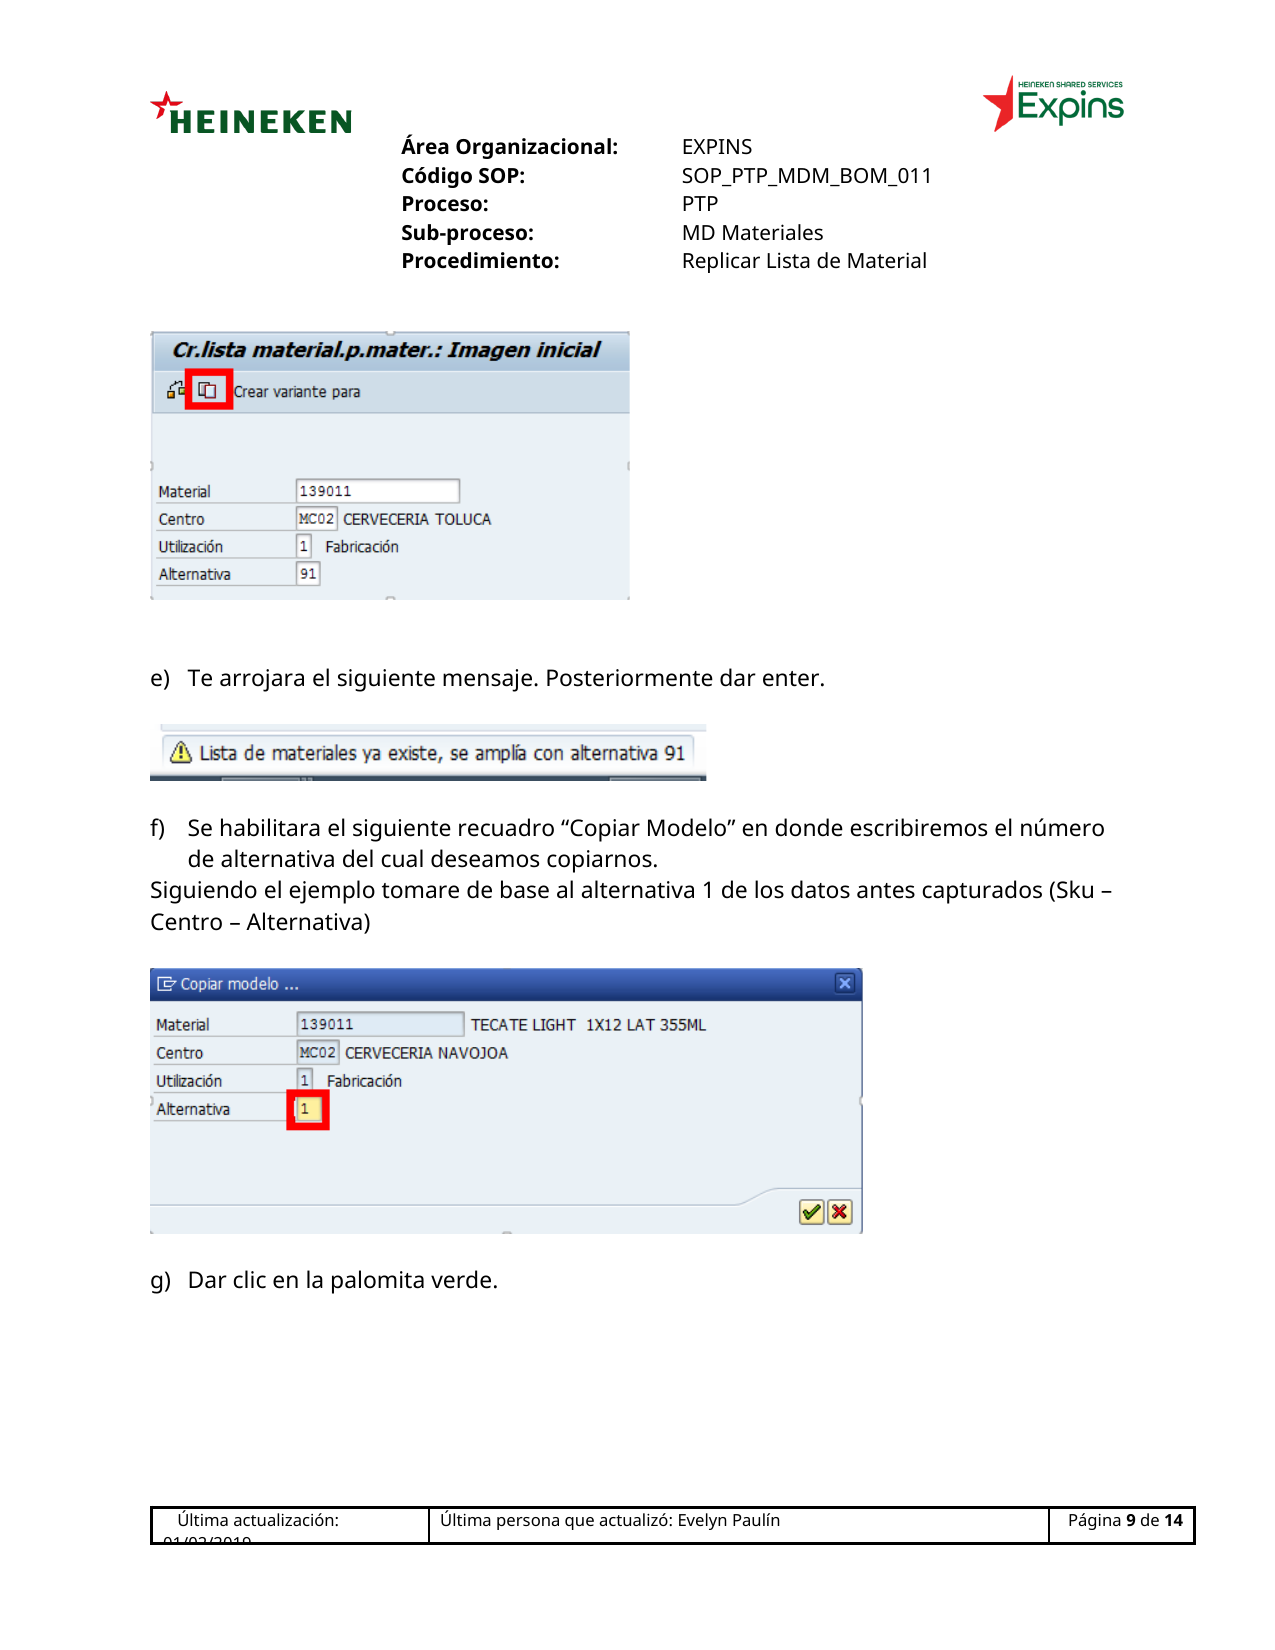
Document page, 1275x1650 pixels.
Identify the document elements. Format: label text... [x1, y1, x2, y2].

list Te arrojara el siguiente mensaje. Posteriormente dar enter. [150, 662, 1125, 693]
picture [150, 968, 863, 1234]
picture [980, 73, 1125, 133]
picture [150, 724, 707, 781]
picture [150, 91, 352, 133]
picture [150, 331, 630, 600]
list Se habilitara el siguiente recuadro “Copiar Modelo” en donde escribiremos el número de alternativa del cual deseamos copiarnos. [150, 812, 1125, 874]
text Siguiendo el ejemplo tomare de base al alternativa 1 de los datos antes capturados (Sku – Centro – Alternativa) [150, 874, 1125, 937]
list Dar clic en la palomita verde. [150, 1264, 1125, 1296]
